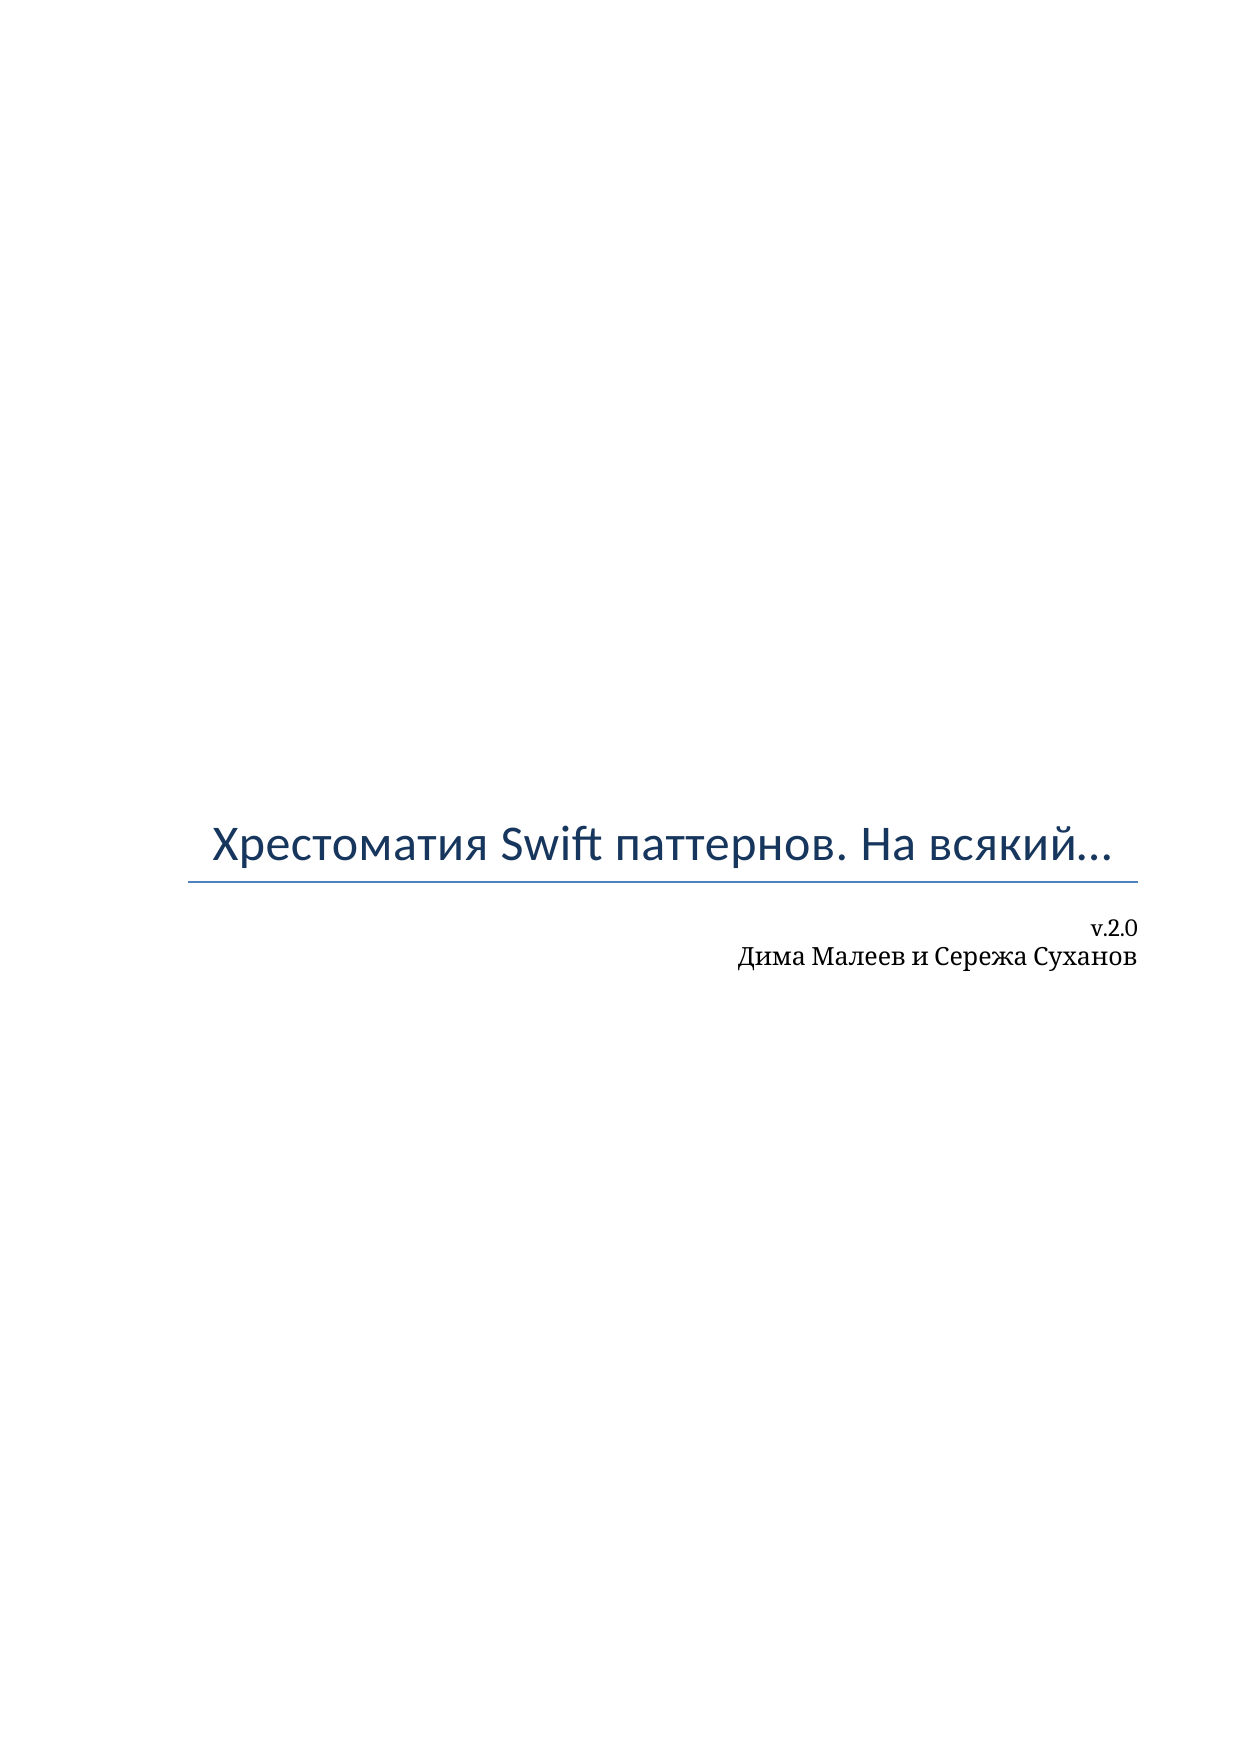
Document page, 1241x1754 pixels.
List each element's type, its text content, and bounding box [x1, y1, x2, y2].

text v.2.0 [187, 914, 1138, 943]
text Дима Малеев и Сережа Суханов [187, 943, 1138, 972]
title Хрестоматия Swift паттернов. На всякий… [187, 811, 1138, 883]
